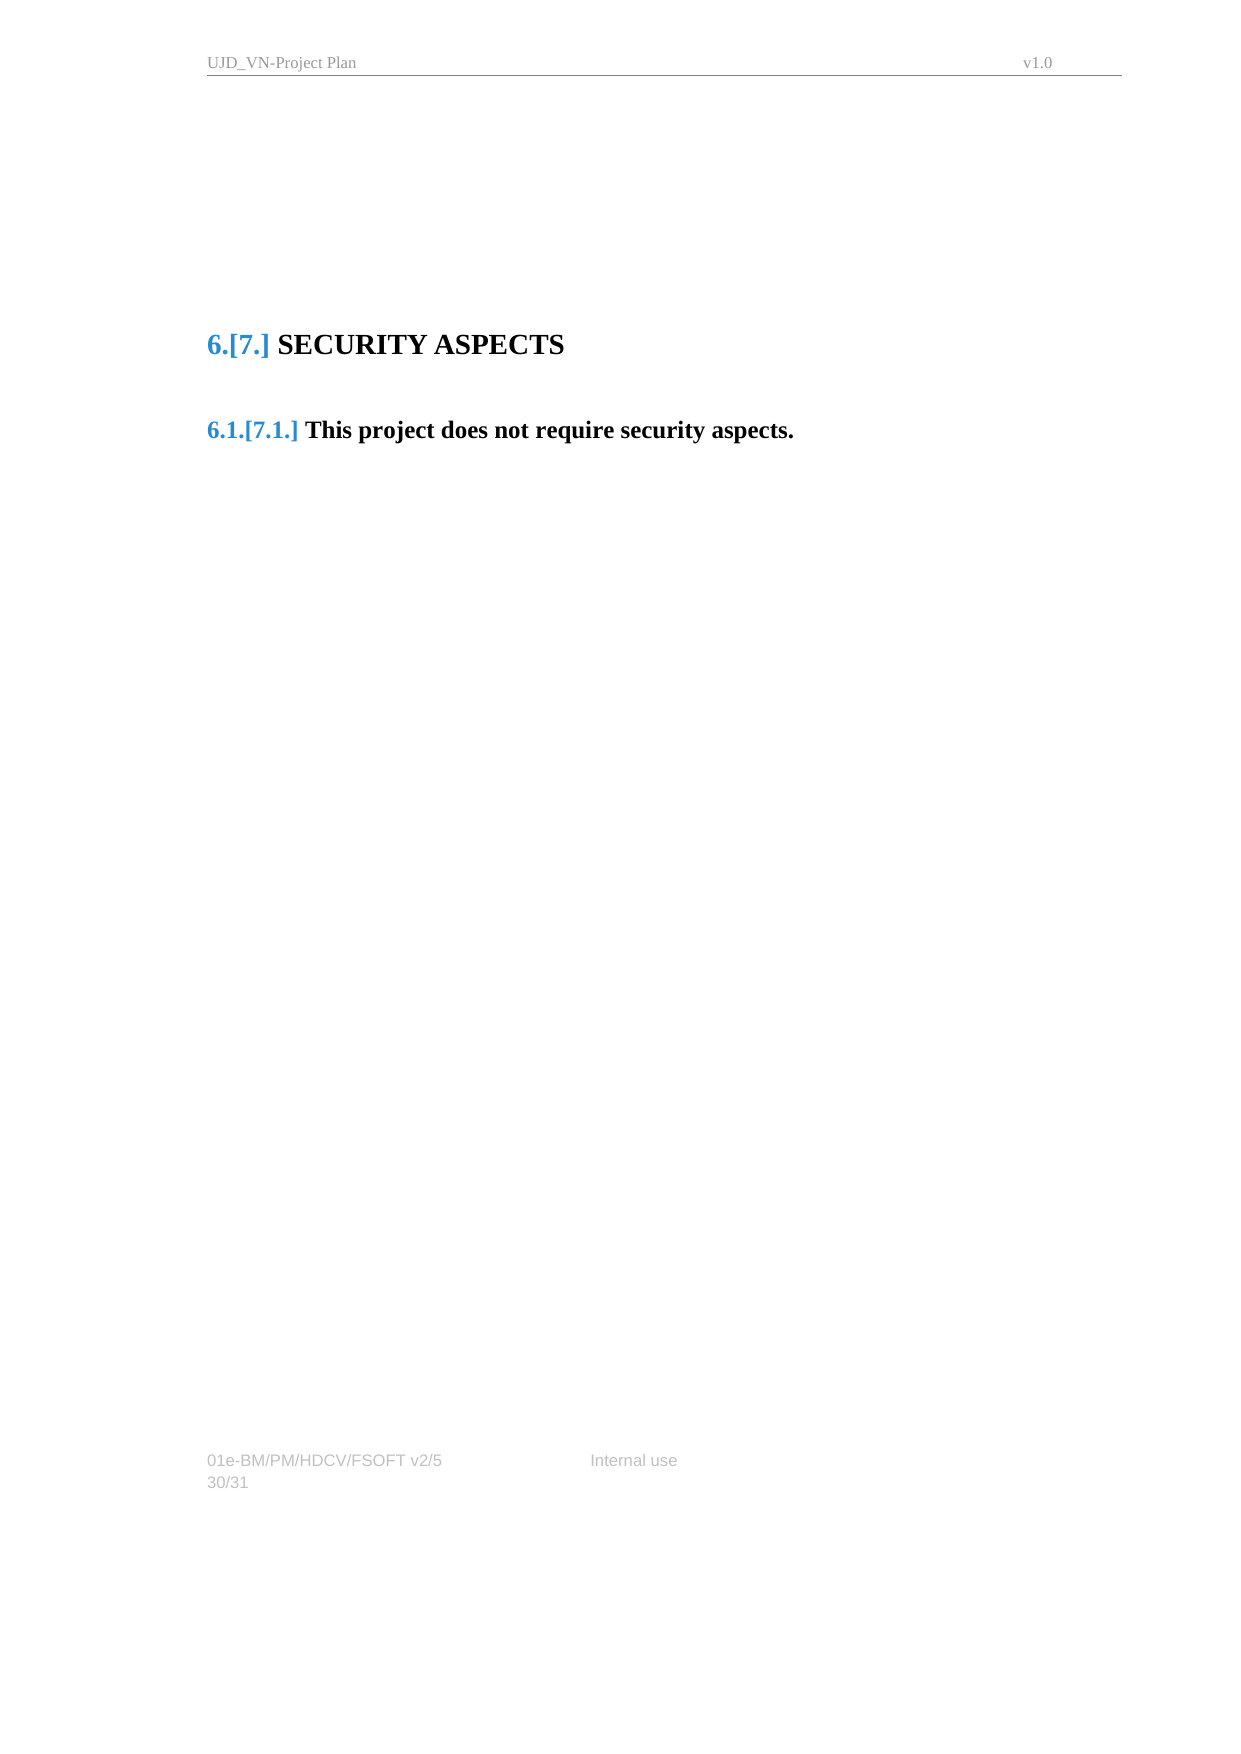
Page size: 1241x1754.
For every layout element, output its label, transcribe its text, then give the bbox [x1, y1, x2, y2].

subtitle This project does not require security aspects. [207, 415, 1122, 444]
subtitle Security Aspects [207, 327, 1122, 360]
